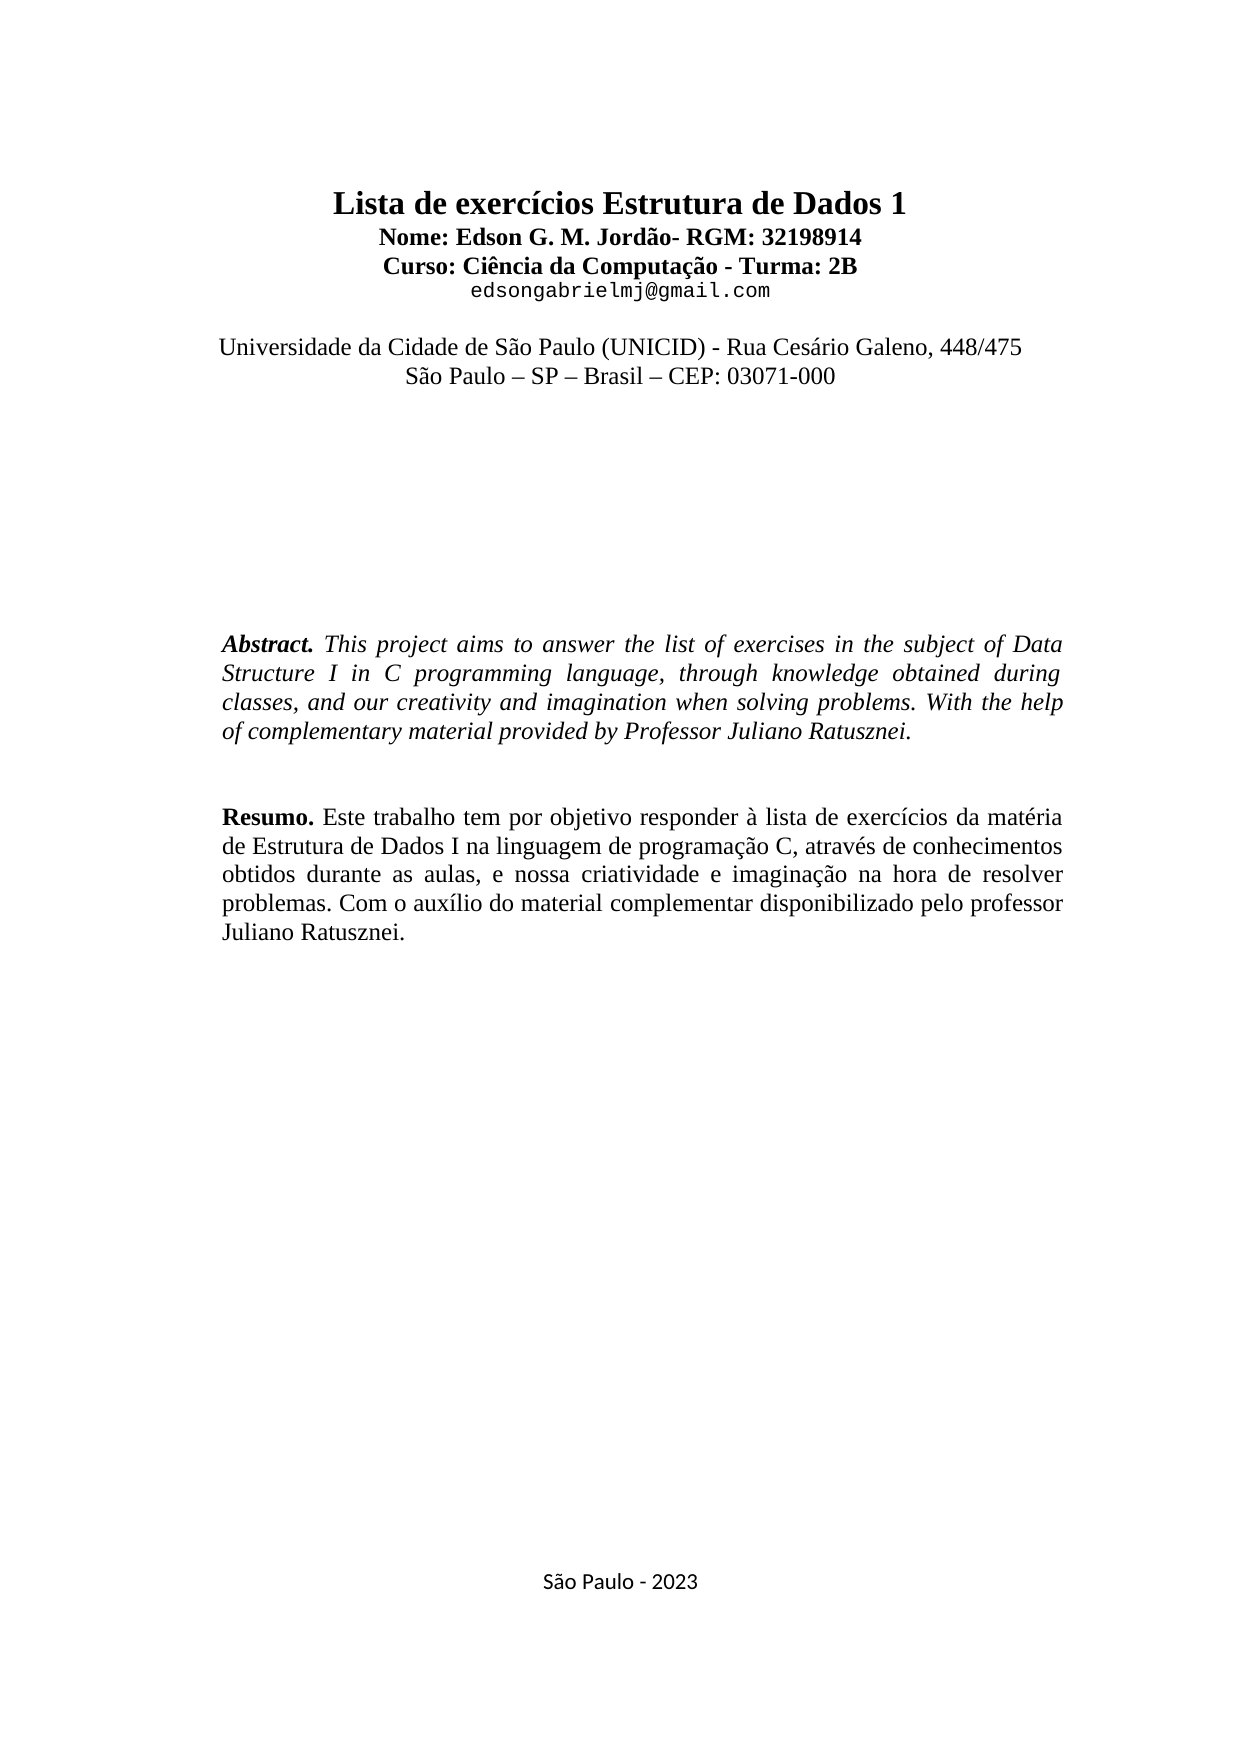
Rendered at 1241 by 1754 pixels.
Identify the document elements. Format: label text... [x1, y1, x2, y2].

text Abstract. This project aims to answer the list of exercises in the subject of Data Structure I in C programming language, through knowledge obtained during classes, and our creativity and imagination when solving problems. With the help of complementary material provided by Professor Juliano Ratusznei. [222, 629, 1063, 744]
text Universidade da Cidade de São Paulo (UNICID) - Rua Cesário Galeno, 448/475 São Paulo – SP – Brasil – CEP: 03071-000 [218, 332, 1022, 389]
text Resumo. Este trabalho tem por objetivo responder à lista de exercícios da matéria de Estrutura de Dados I na linguagem de programação C, através de conhecimentos obtidos durante as aulas, e nossa criatividade e imaginação na hora de resolver problemas. Com o auxílio do material complementar disponibilizado pelo professor Juliano Ratusznei. [222, 802, 1063, 946]
text São Paulo - 2023 [332, 1567, 909, 1595]
title Lista de exercícios Estrutura de Dados 1 [332, 184, 908, 222]
subtitle Nome: Edson G. M. Jordão- RGM: 32198914 Curso: Ciência da Computação - Turma: 2B edsongabrielmj@gmail.com [354, 222, 887, 303]
